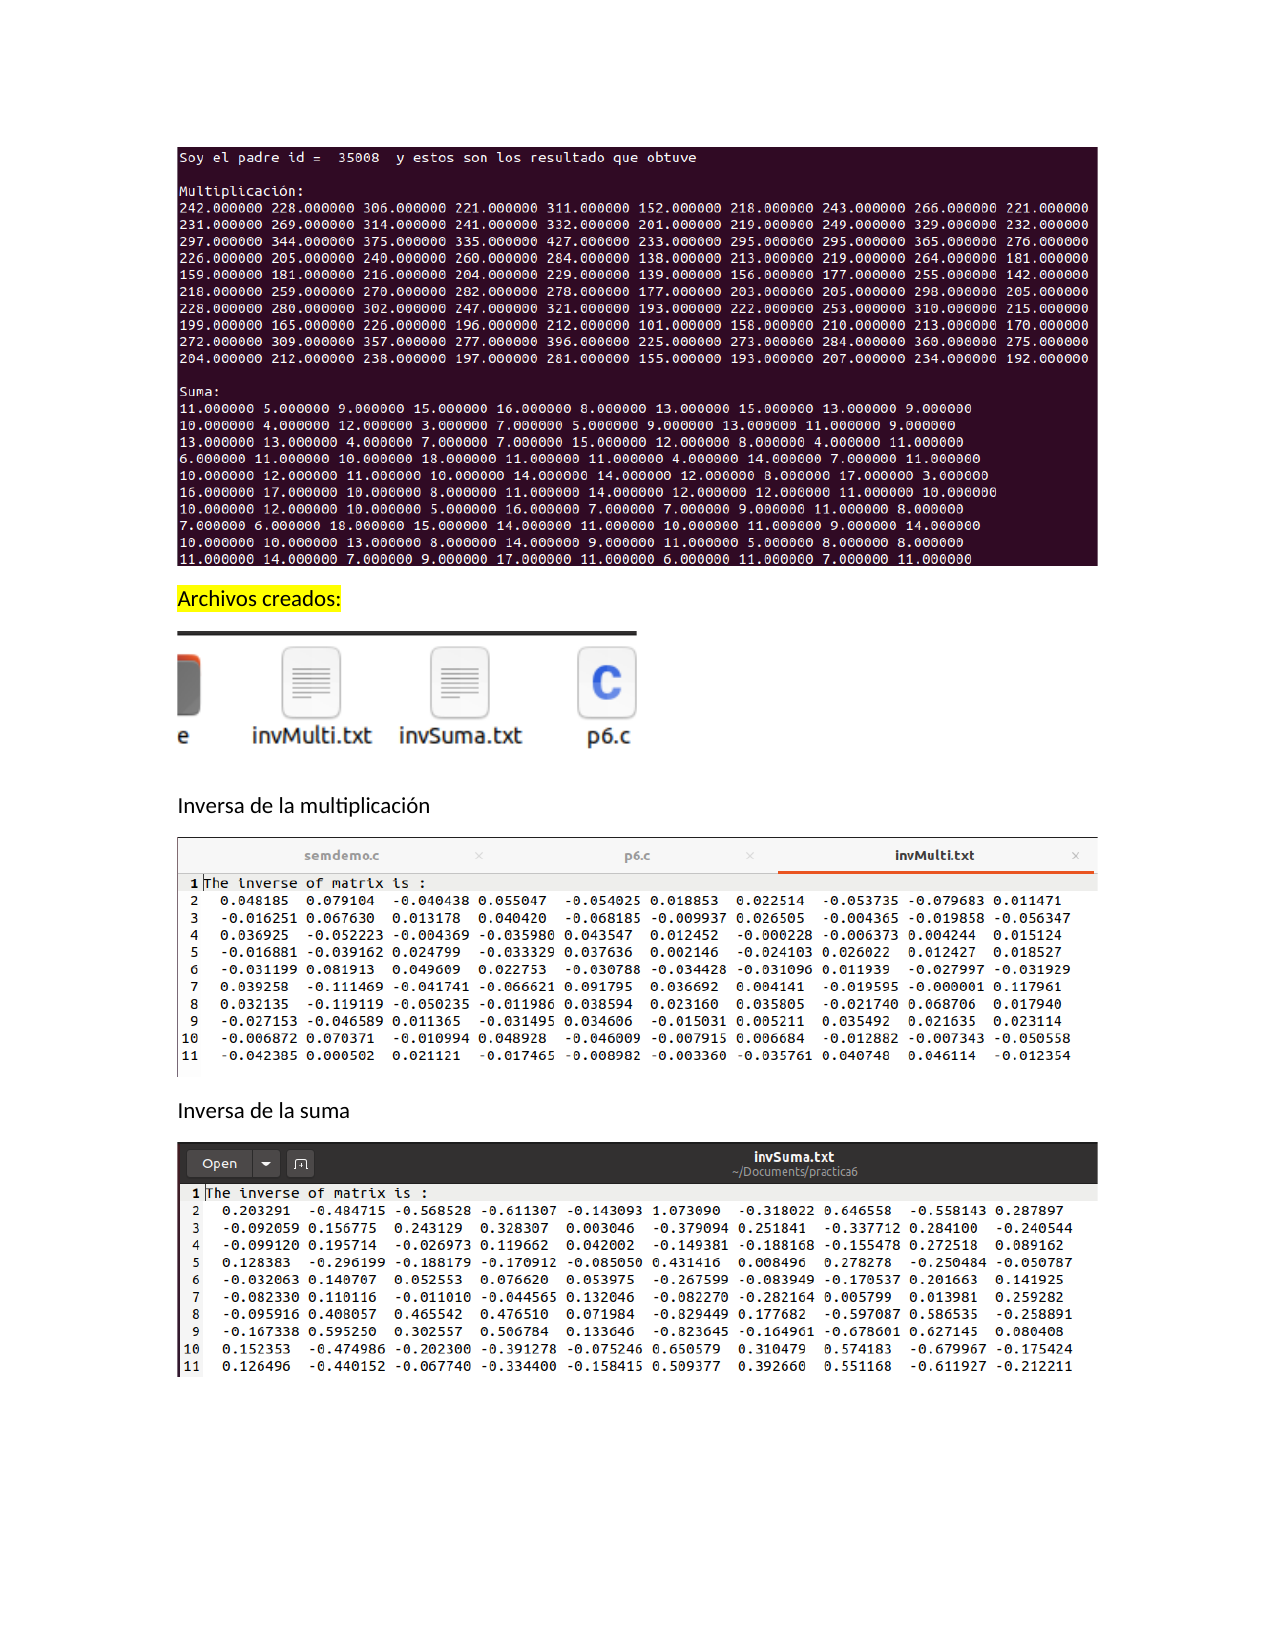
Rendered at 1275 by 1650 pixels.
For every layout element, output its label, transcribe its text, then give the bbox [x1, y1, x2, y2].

text Archivos creados: [177, 584, 1098, 612]
picture [177, 147, 1098, 566]
picture [177, 1142, 1098, 1377]
picture [177, 631, 637, 772]
picture [177, 837, 1098, 1077]
text Inversa de la suma [177, 1096, 1098, 1124]
text Inversa de la multiplicación [177, 791, 1098, 819]
